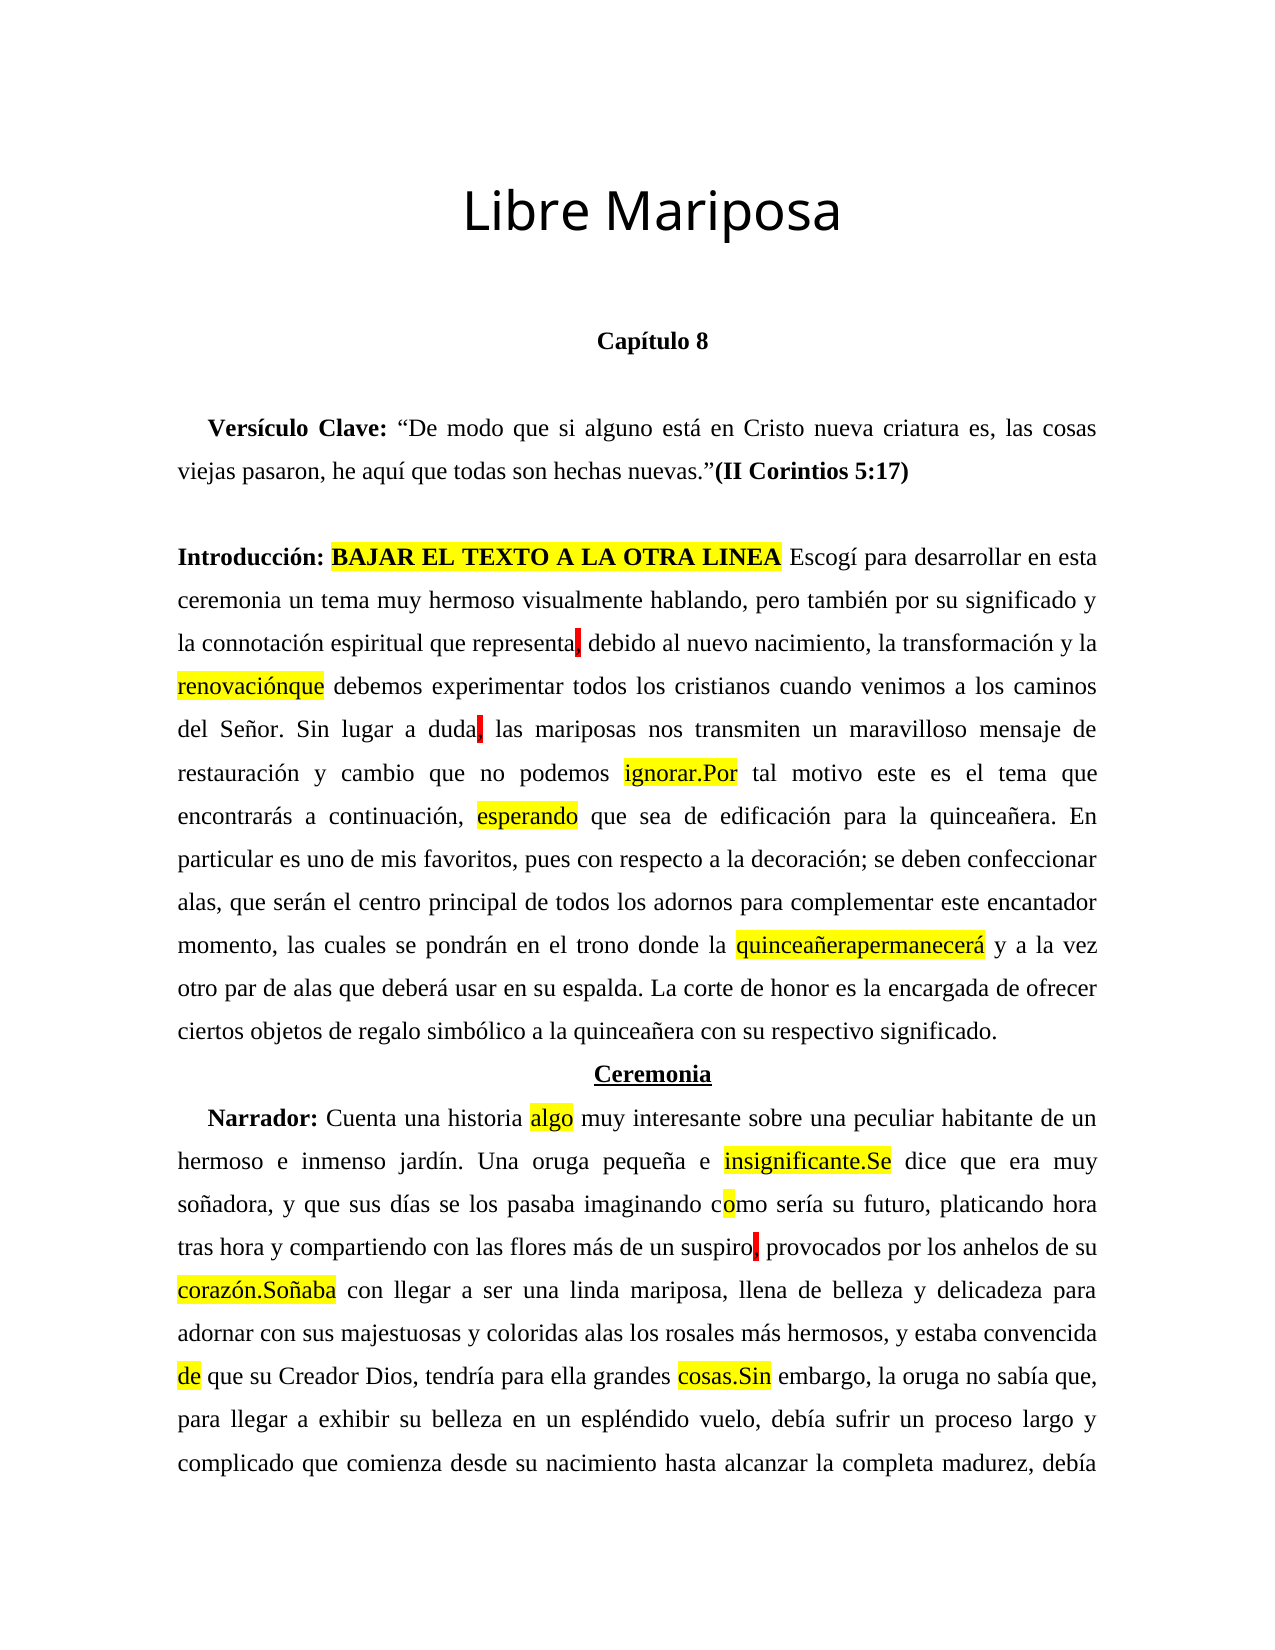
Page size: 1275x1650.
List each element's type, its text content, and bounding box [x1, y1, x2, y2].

text Versículo Clave: “De modo que si alguno está en Cristo nueva criatura es, las cosas viejas pasaron, he aquí que todas son hechas nuevas.”(II Corintios 5:17) [177, 413, 1098, 484]
text Ceremonia [177, 1059, 1098, 1088]
subtitle Libre Mariposa [177, 173, 1098, 246]
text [177, 1103, 1098, 1476]
text Introducción: BAJAR EL TEXTO A LA OTRA LINEA Escogí para desarrollar en esta ceremonia un tema muy hermoso visualmente hablando, pero también por su significado y la connotación espiritual que representa, debido al nuevo nacimiento, la transformación y la renovaciónque debemos experimentar todos los cristianos cuando venimos a los caminos del Señor. Sin lugar a duda, las mariposas nos transmiten un maravilloso mensaje de restauración y cambio que no podemos ignorar.Por tal motivo este es el tema que encontrarás a continuación, esperando que sea de edificación para la quinceañera. En particular es uno de mis favoritos, pues con respecto a la decoración; se deben confeccionar alas, que serán el centro principal de todos los adornos para complementar este encantador momento, las cuales se pondrán en el trono donde la quinceañerapermanecerá y a la vez otro par de alas que deberá usar en su espalda. La corte de honor es la encargada de ofrecer ciertos objetos de regalo simbólico a la quinceañera con su respectivo significado. [177, 542, 1098, 1045]
text Capítulo 8 [177, 326, 1098, 355]
